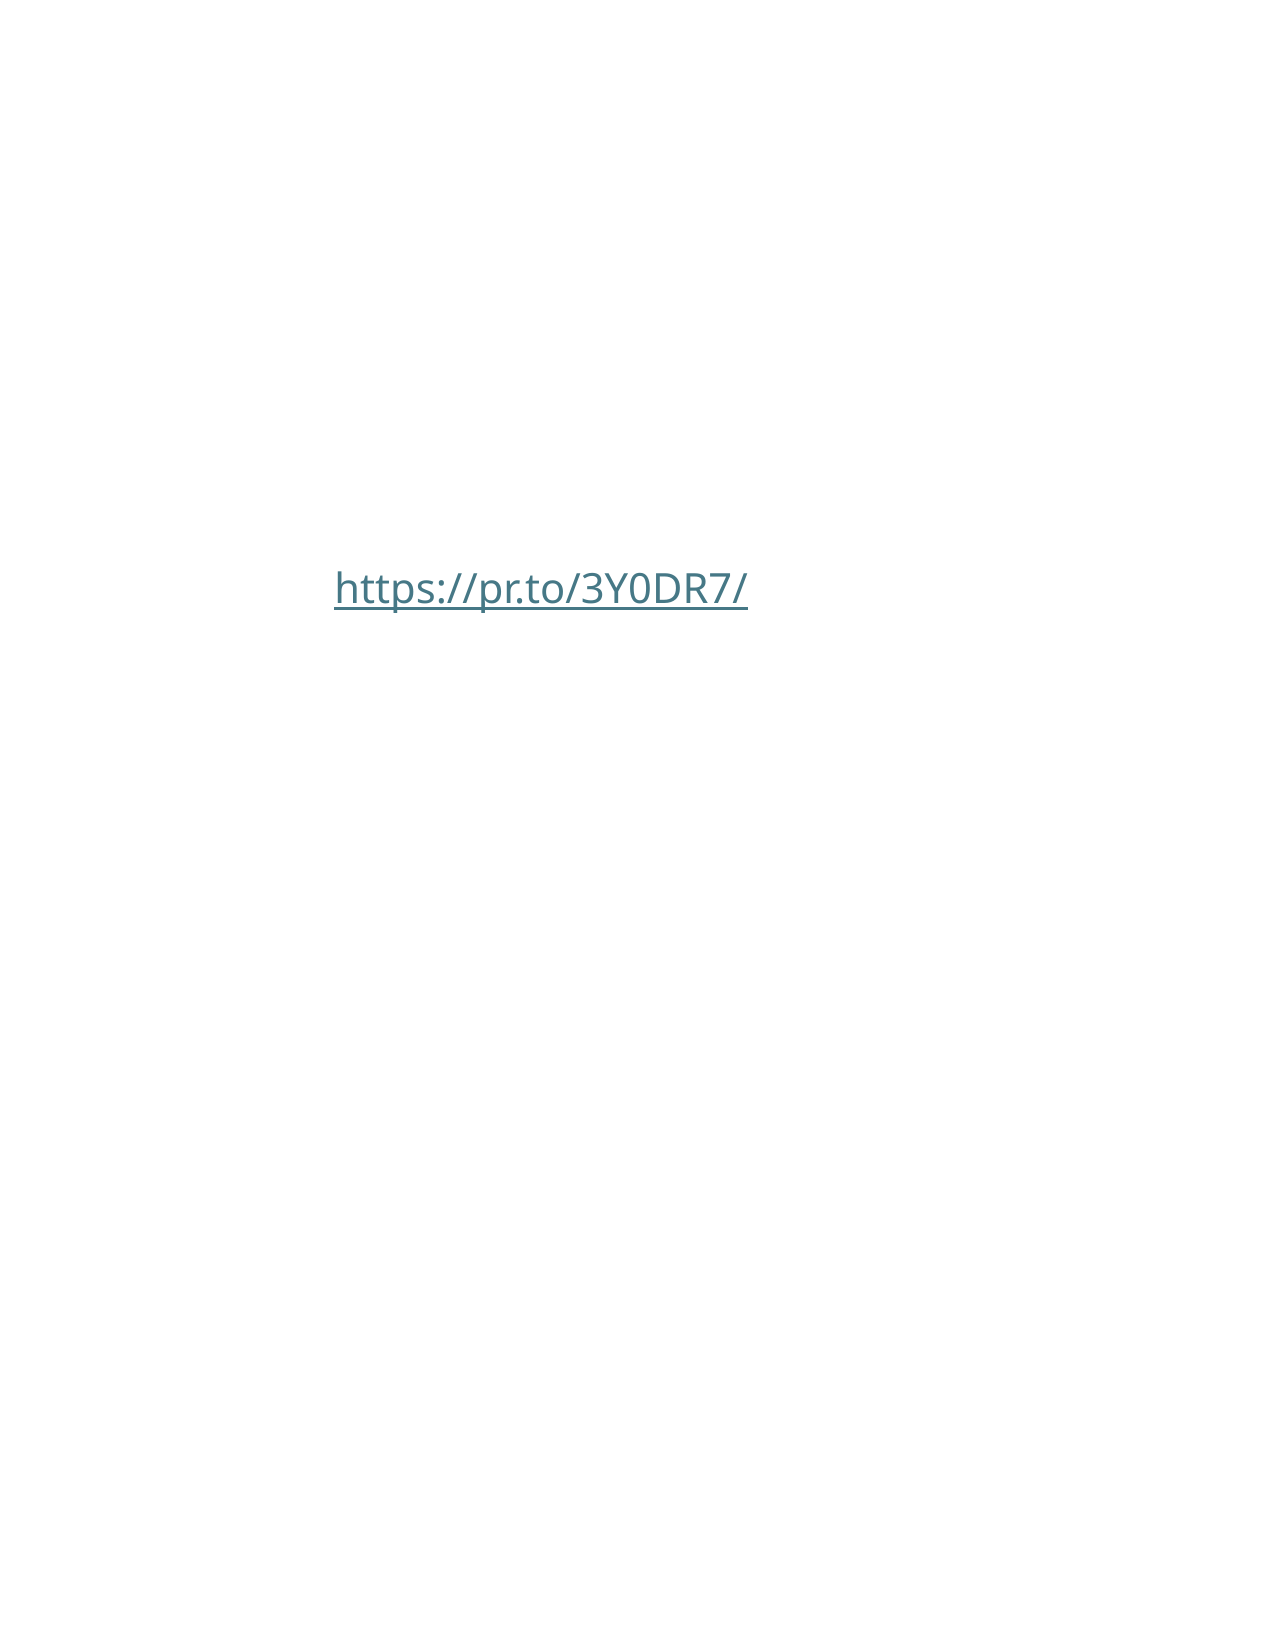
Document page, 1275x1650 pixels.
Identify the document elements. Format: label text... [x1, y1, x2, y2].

text https://pr.to/3Y0DR7/ [150, 559, 1125, 616]
